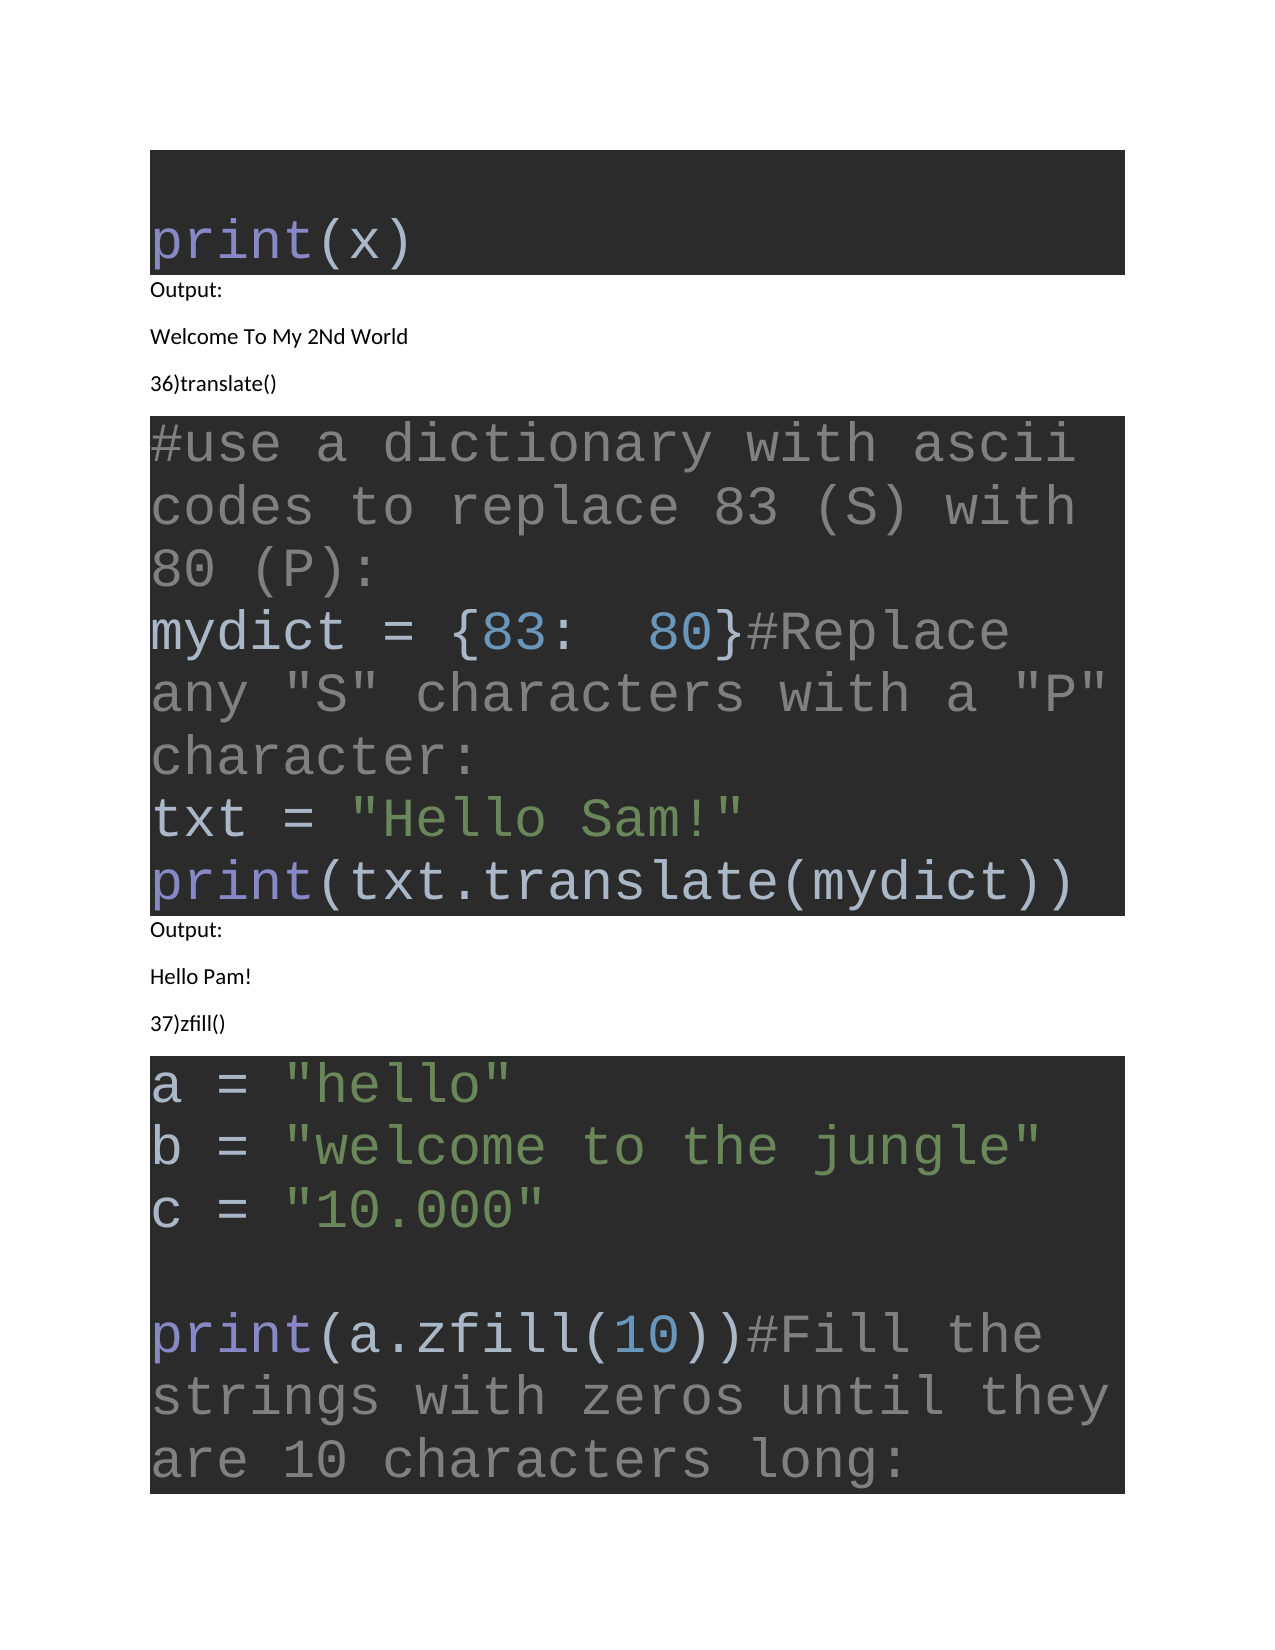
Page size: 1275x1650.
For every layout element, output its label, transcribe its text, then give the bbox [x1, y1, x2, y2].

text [150, 1056, 1125, 1494]
text Output: [150, 916, 1125, 944]
text 36)translate() [150, 369, 1125, 397]
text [150, 150, 1125, 275]
text 37)zfill() [150, 1009, 1125, 1037]
text Hello Pam! [150, 962, 1125, 991]
text Output: [150, 275, 1125, 303]
text #use a dictionary with ascii codes to replace 83 (S) with 80 (P): mydict = {83: 80}#Replace any "S" characters with a "P" character: txt = "Hello Sam!" print(txt.translate(mydict)) [150, 416, 1125, 916]
text Welcome To My 2Nd World [150, 322, 1125, 350]
